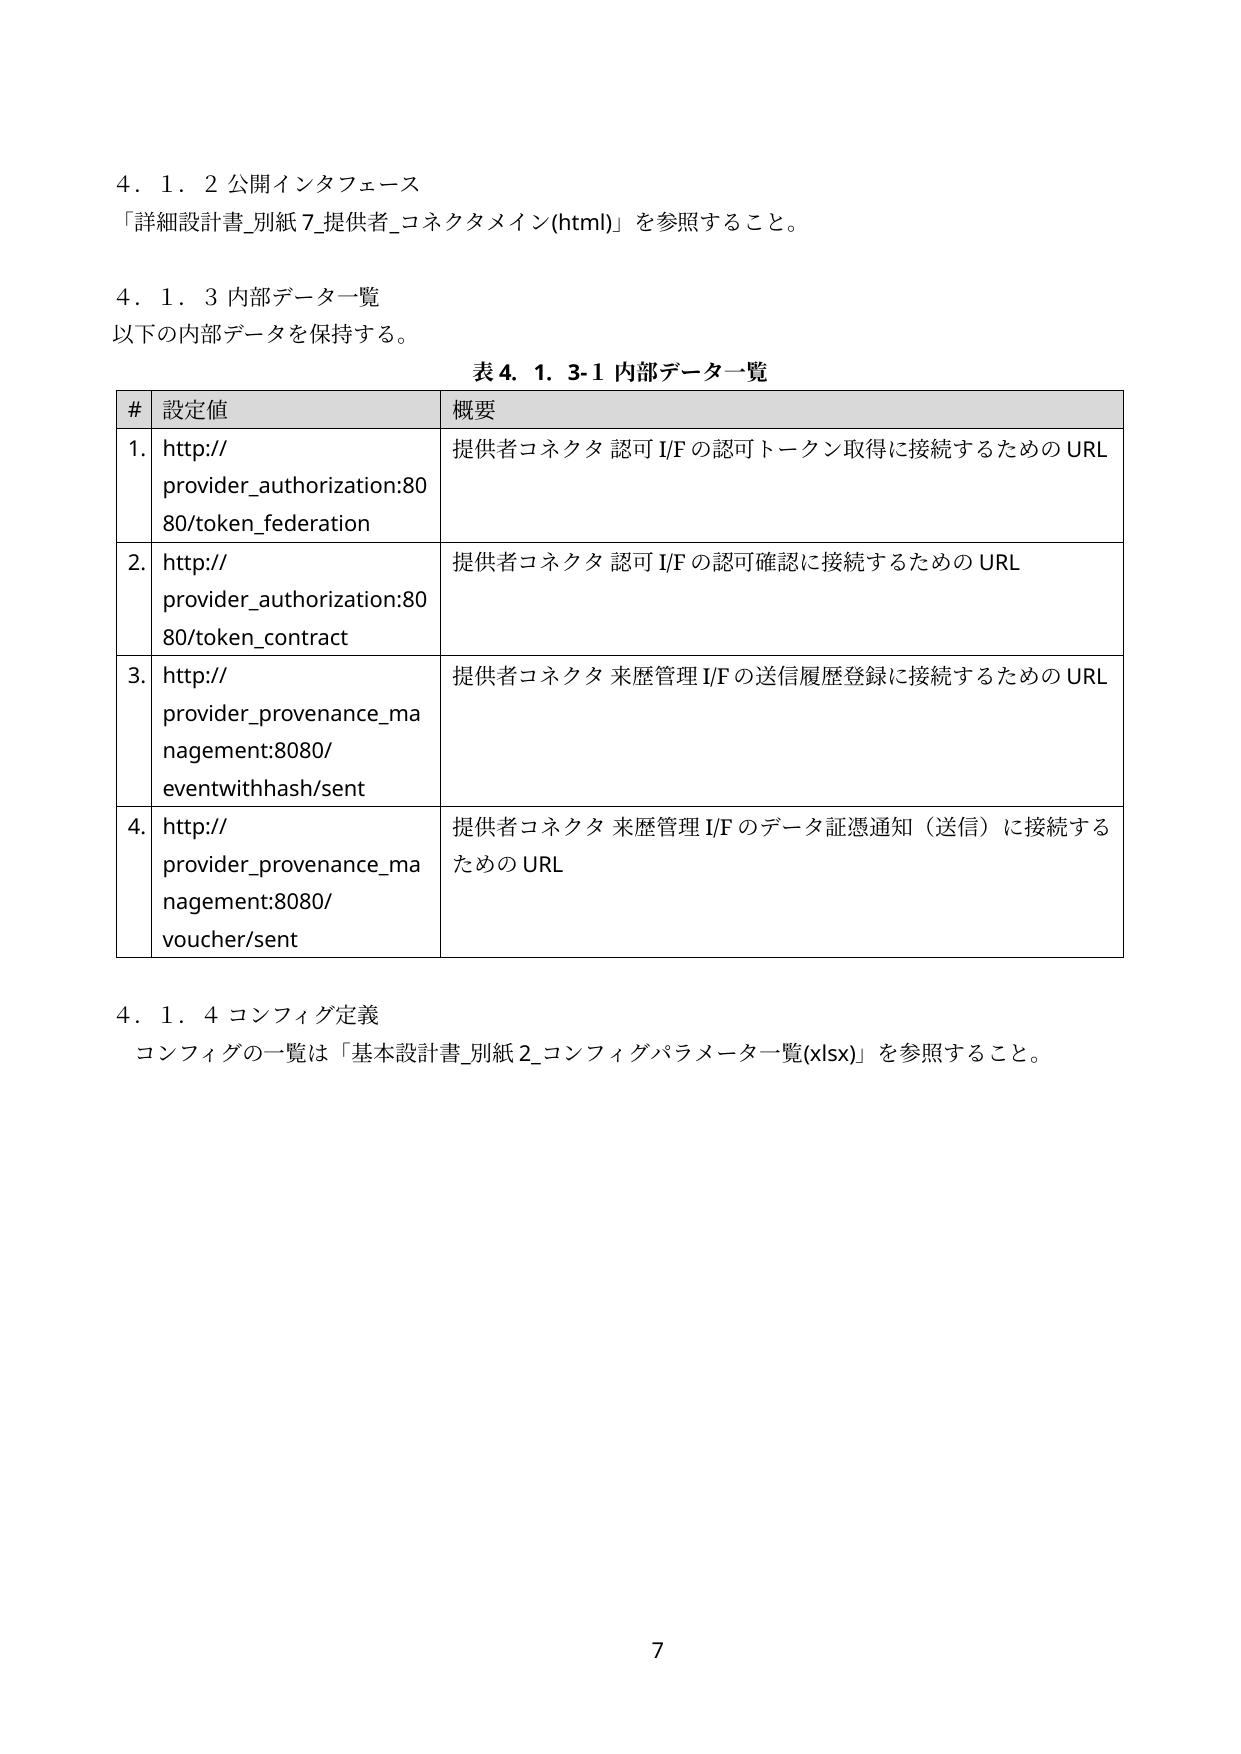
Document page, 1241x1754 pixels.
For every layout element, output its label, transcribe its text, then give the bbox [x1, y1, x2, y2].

table_cell [117, 429, 151, 542]
table_cell [117, 543, 151, 655]
subtitle 公開インタフェース [112, 164, 1128, 202]
table_cell 提供者コネクタ 認可I/Fの認可トークン取得に接続するためのURL [441, 429, 1123, 542]
table_cell http://provider_provenance_management:8080/eventwithhash/sent [152, 656, 440, 806]
table_header 設定値 [152, 391, 440, 428]
table_cell 提供者コネクタ 認可I/Fの認可確認に接続するためのURL [441, 543, 1123, 655]
table_cell [117, 807, 151, 957]
text 「詳細設計書_別紙7_提供者_コネクタメイン(html)」を参照すること。 [112, 202, 1128, 239]
text 以下の内部データを保持する。 [112, 314, 1128, 352]
text 表４．１．３-１ 内部データ一覧 [112, 352, 1128, 389]
text コンフィグの一覧は「基本設計書_別紙2_コンフィグパラメータ一覧(xlsx)」を参照すること。 [112, 1033, 1128, 1071]
subtitle 内部データ一覧 [112, 277, 1128, 314]
table_header # [117, 391, 151, 428]
subtitle コンフィグ定義 [112, 996, 1128, 1033]
table_cell [117, 656, 151, 806]
table_cell http://provider_authorization:8080/token_contract [152, 543, 440, 655]
table_cell http://provider_provenance_management:8080/voucher/sent [152, 807, 440, 957]
table_cell 提供者コネクタ 来歴管理I/Fの送信履歴登録に接続するためのURL [441, 656, 1123, 806]
table_cell 提供者コネクタ 来歴管理I/Fのデータ証憑通知（送信）に接続するためのURL [441, 807, 1123, 957]
table_header 概要 [441, 391, 1123, 428]
table_cell http://provider_authorization:8080/token_federation [152, 429, 440, 542]
